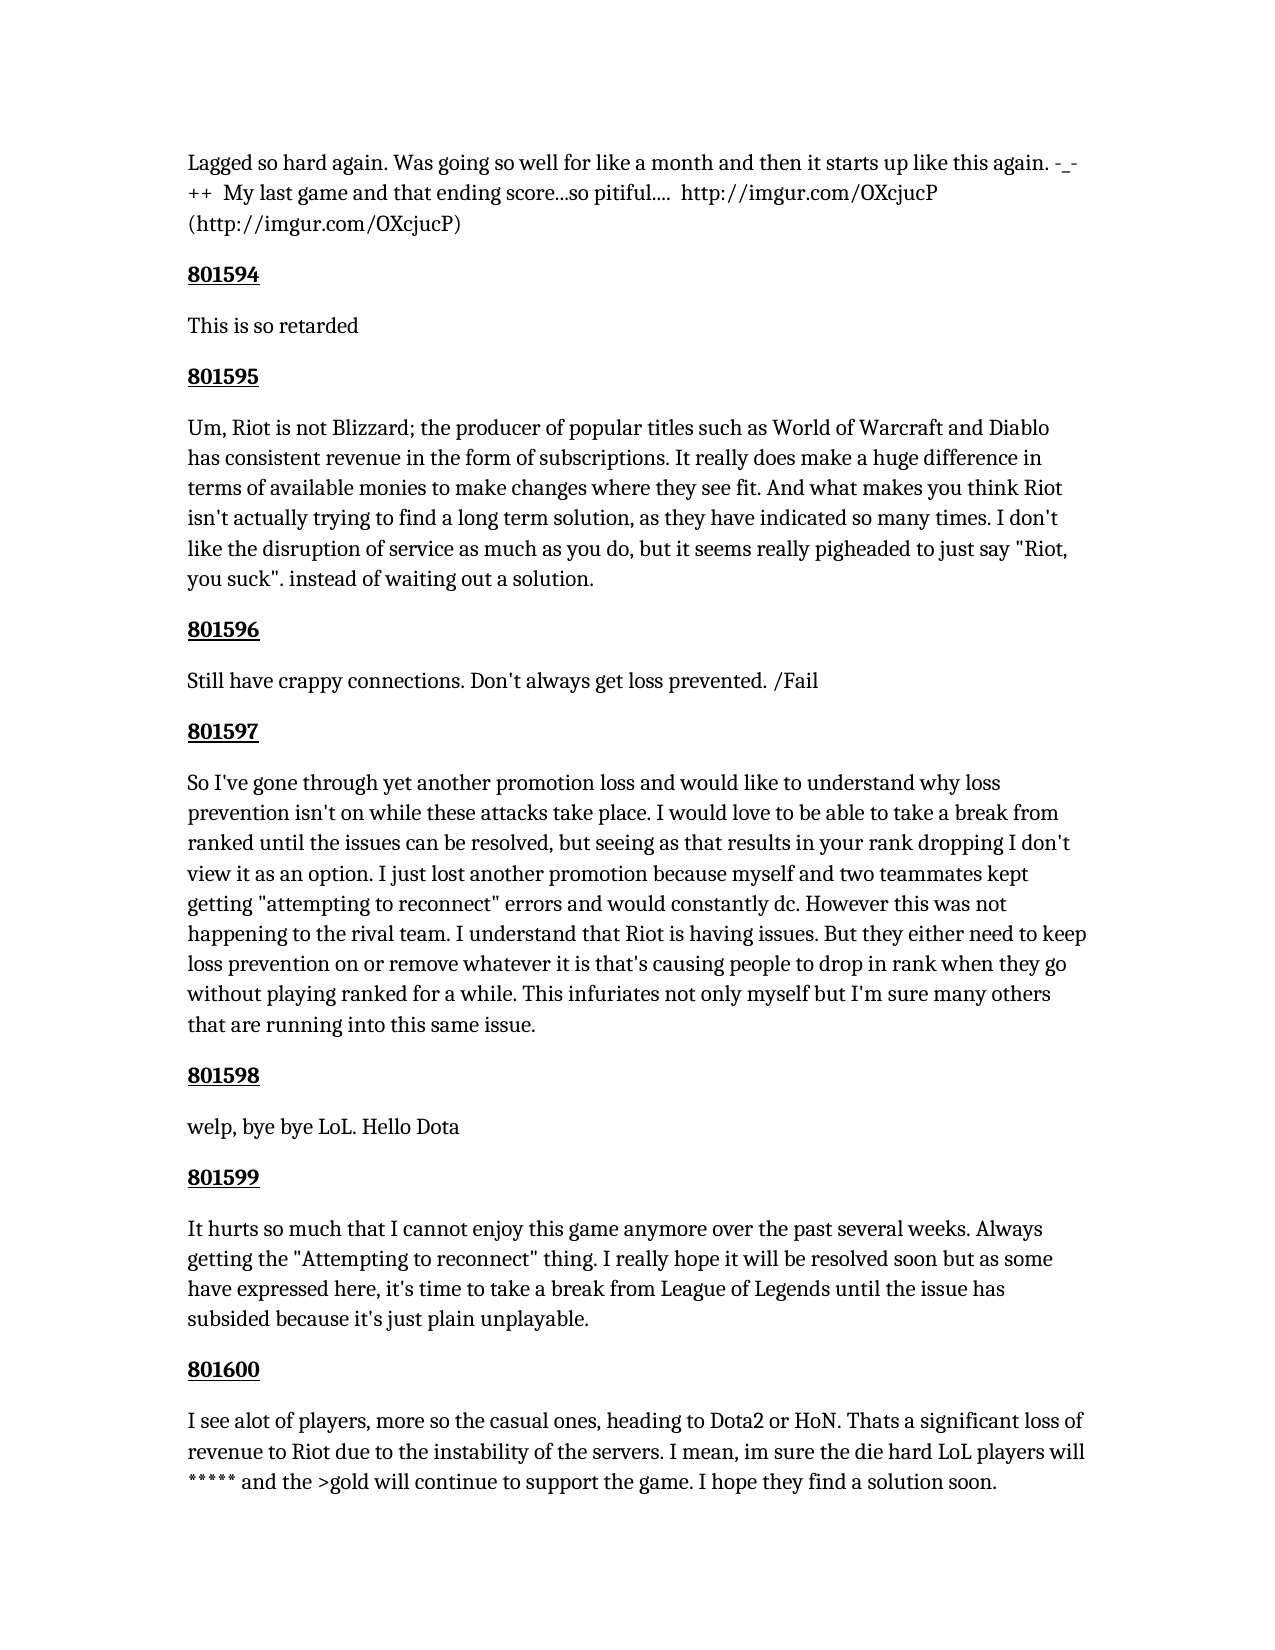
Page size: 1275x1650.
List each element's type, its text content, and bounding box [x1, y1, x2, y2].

text Um, Riot is not Blizzard; the producer of popular titles such as World of Warcraft and Diablo has consistent revenue in the form of subscriptions. It really does make a huge difference in terms of available monies to make changes where they see fit. And what makes you think Riot isn't actually trying to find a long term solution, as they have indicated so many times. I don't like the disruption of service as much as you do, but it seems really pigheaded to just say "Riot, you suck". instead of waiting out a solution. [187, 414, 1087, 592]
text Still have crappy connections. Don't always get loss prevented. /Fail [187, 668, 1087, 694]
text 801594 [187, 261, 1087, 288]
text I see alot of players, more so the casual ones, heading to Dota2 or HoN. Thats a significant loss of revenue to Riot due to the instability of the servers. I mean, im sure the die hard LoL players will ***** and the >gold will continue to support the game. I hope they find a solution soon. [187, 1408, 1087, 1495]
text 801598 [187, 1062, 1087, 1089]
text Lagged so hard again. Was going so well for like a month and then it starts up like this again. -_-++ My last game and that ending score...so pitiful.... http://imgur.com/OXcjucP (http://imgur.com/OXcjucP) [187, 150, 1087, 237]
text welp, bye bye LoL. Hello Dota [187, 1113, 1087, 1140]
text So I've gone through yet another promotion loss and would like to understand why loss prevention isn't on while these attacks take place. I would love to be able to take a break from ranked until the issues can be resolved, but seeing as that results in your rank dropping I don't view it as an option. I just lost another promotion because myself and two teammates kept getting "attempting to reconnect" errors and would constantly dc. However this was not happening to the rival team. I understand that Riot is having issues. But they either need to keep loss prevention on or remove whatever it is that's causing people to drop in rank when they go without playing ranked for a while. This infuriates not only myself but I'm sure many others that are running into this same issue. [187, 770, 1087, 1038]
text 801596 [187, 617, 1087, 643]
text 801597 [187, 719, 1087, 745]
text 801595 [187, 363, 1087, 390]
text It hurts so much that I cannot enjoy this game anymore over the past several weeks. Always getting the "Attempting to reconnect" thing. I really hope it will be resolved soon but as some have expressed here, it's time to take a break from League of Legends until the issue has subsided because it's just plain unplayable. [187, 1216, 1087, 1333]
text This is so retarded [187, 312, 1087, 339]
text 801600 [187, 1357, 1087, 1384]
text 801599 [187, 1164, 1087, 1191]
